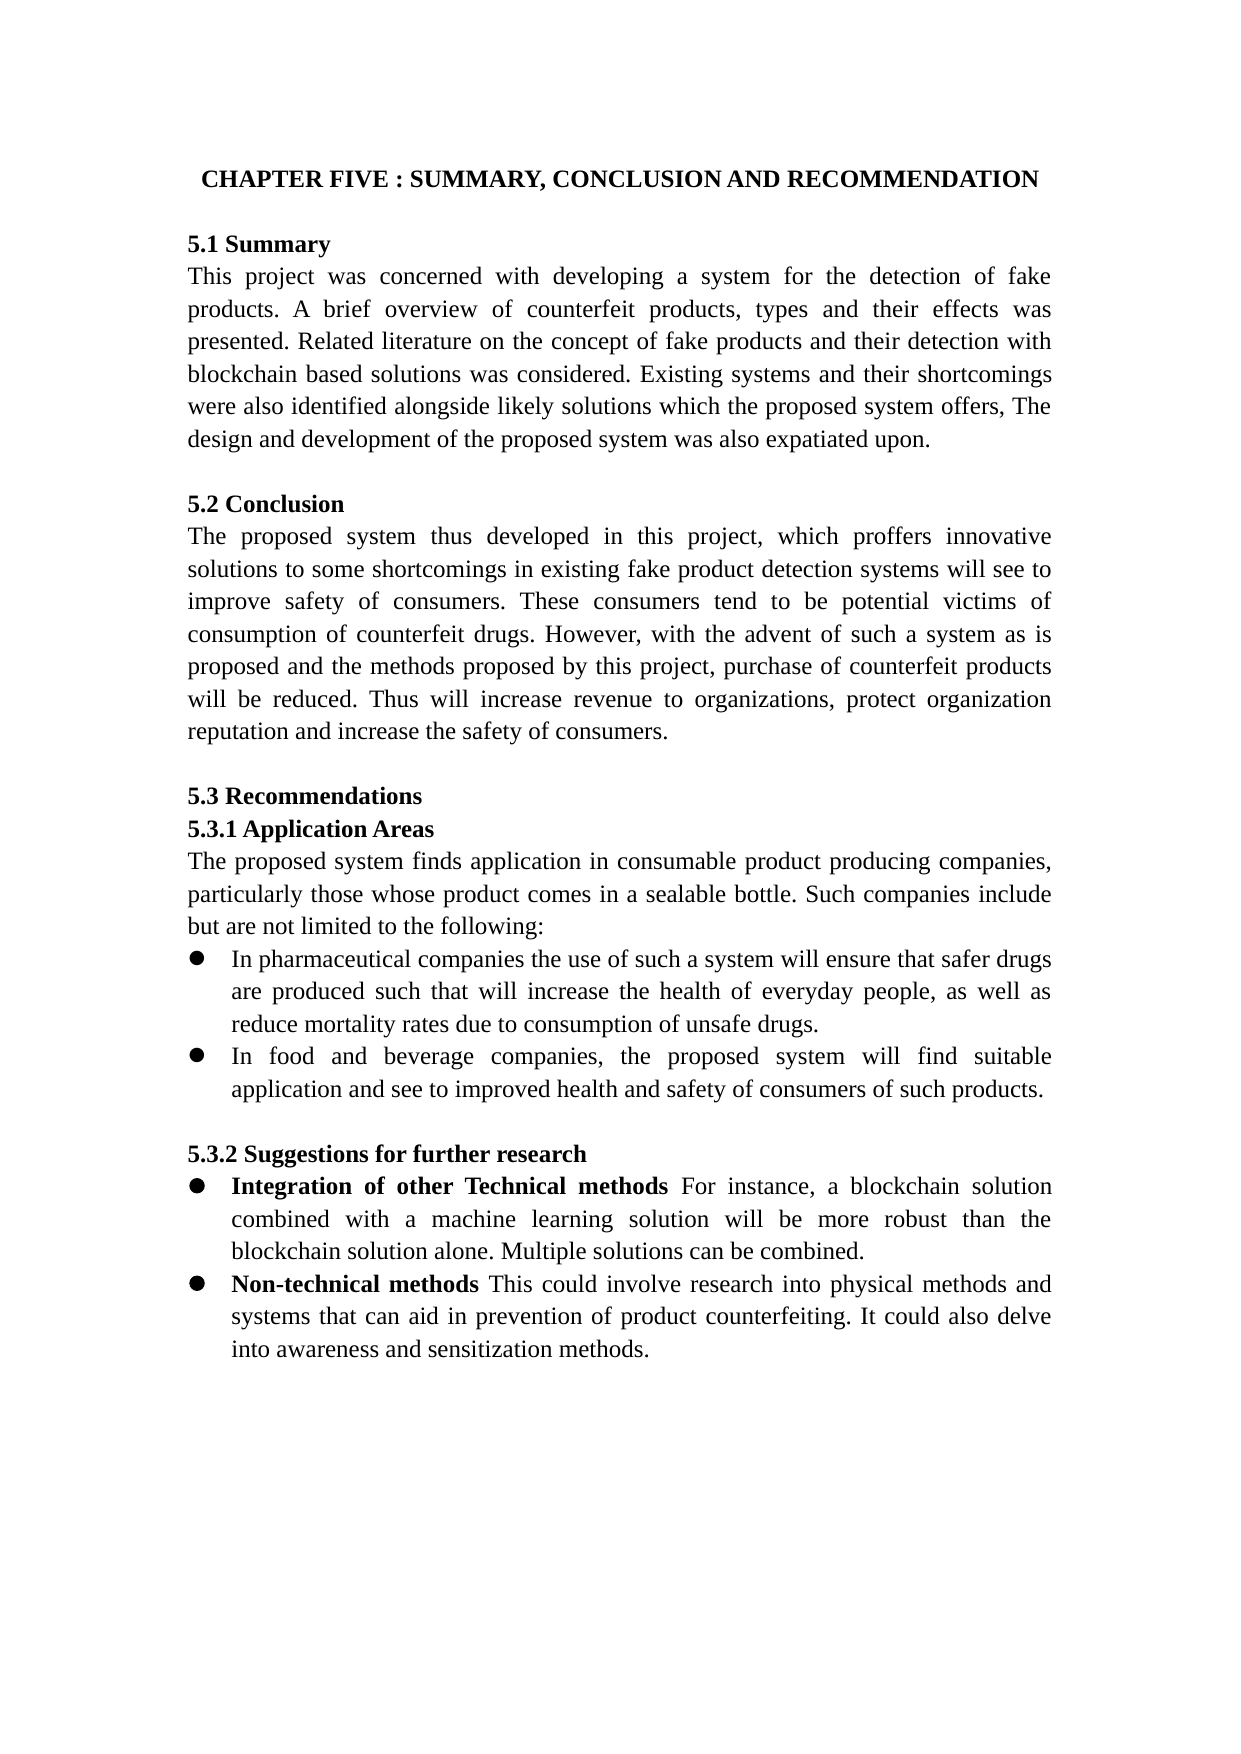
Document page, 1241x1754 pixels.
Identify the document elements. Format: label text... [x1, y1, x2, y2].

list 5.3.1 Application Areas [187, 812, 1053, 844]
list CHAPTER FIVE : SUMMARY, CONCLUSION AND RECOMMENDATION [187, 162, 1053, 194]
list The proposed system finds application in consumable product producing companies, particularly those whose product comes in a sealable bottle. Such companies include but are not limited to the following: [187, 844, 1053, 942]
list 5.3.2 Suggestions for further research [187, 1137, 1053, 1169]
list 5.1 Summary [187, 227, 1053, 259]
list This project was concerned with developing a system for the detection of fake products. A brief overview of counterfeit products, types and their effects was presented. Related literature on the concept of fake products and their detection with blockchain based solutions was considered. Existing systems and their shortcomings were also identified alongside likely solutions which the proposed system offers, The design and development of the proposed system was also expatiated upon. [187, 259, 1053, 454]
list 5.3 Recommendations [187, 779, 1053, 812]
list In pharmaceutical companies the use of such a system will ensure that safer drugs are produced such that will increase the health of everyday people, as well as reduce mortality rates due to consumption of unsafe drugs. [187, 942, 1053, 1039]
list The proposed system thus developed in this project, which proffers innovative solutions to some shortcomings in existing fake product detection systems will see to improve safety of consumers. These consumers tend to be potential victims of consumption of counterfeit drugs. However, with the advent of such a system as is proposed and the methods proposed by this project, purchase of counterfeit products will be reduced. Thus will increase revenue to organizations, protect organization reputation and increase the safety of consumers. [187, 519, 1053, 747]
list Integration of other Technical methods For instance, a blockchain solution combined with a machine learning solution will be more robust than the blockchain solution alone. Multiple solutions can be combined. [187, 1169, 1053, 1267]
list In food and beverage companies, the proposed system will find suitable application and see to improved health and safety of consumers of such products. [187, 1039, 1053, 1104]
list 5.2 Conclusion [187, 487, 1053, 519]
list Non-technical methods This could involve research into physical methods and systems that can aid in prevention of product counterfeiting. It could also delve into awareness and sensitization methods. [187, 1267, 1053, 1364]
